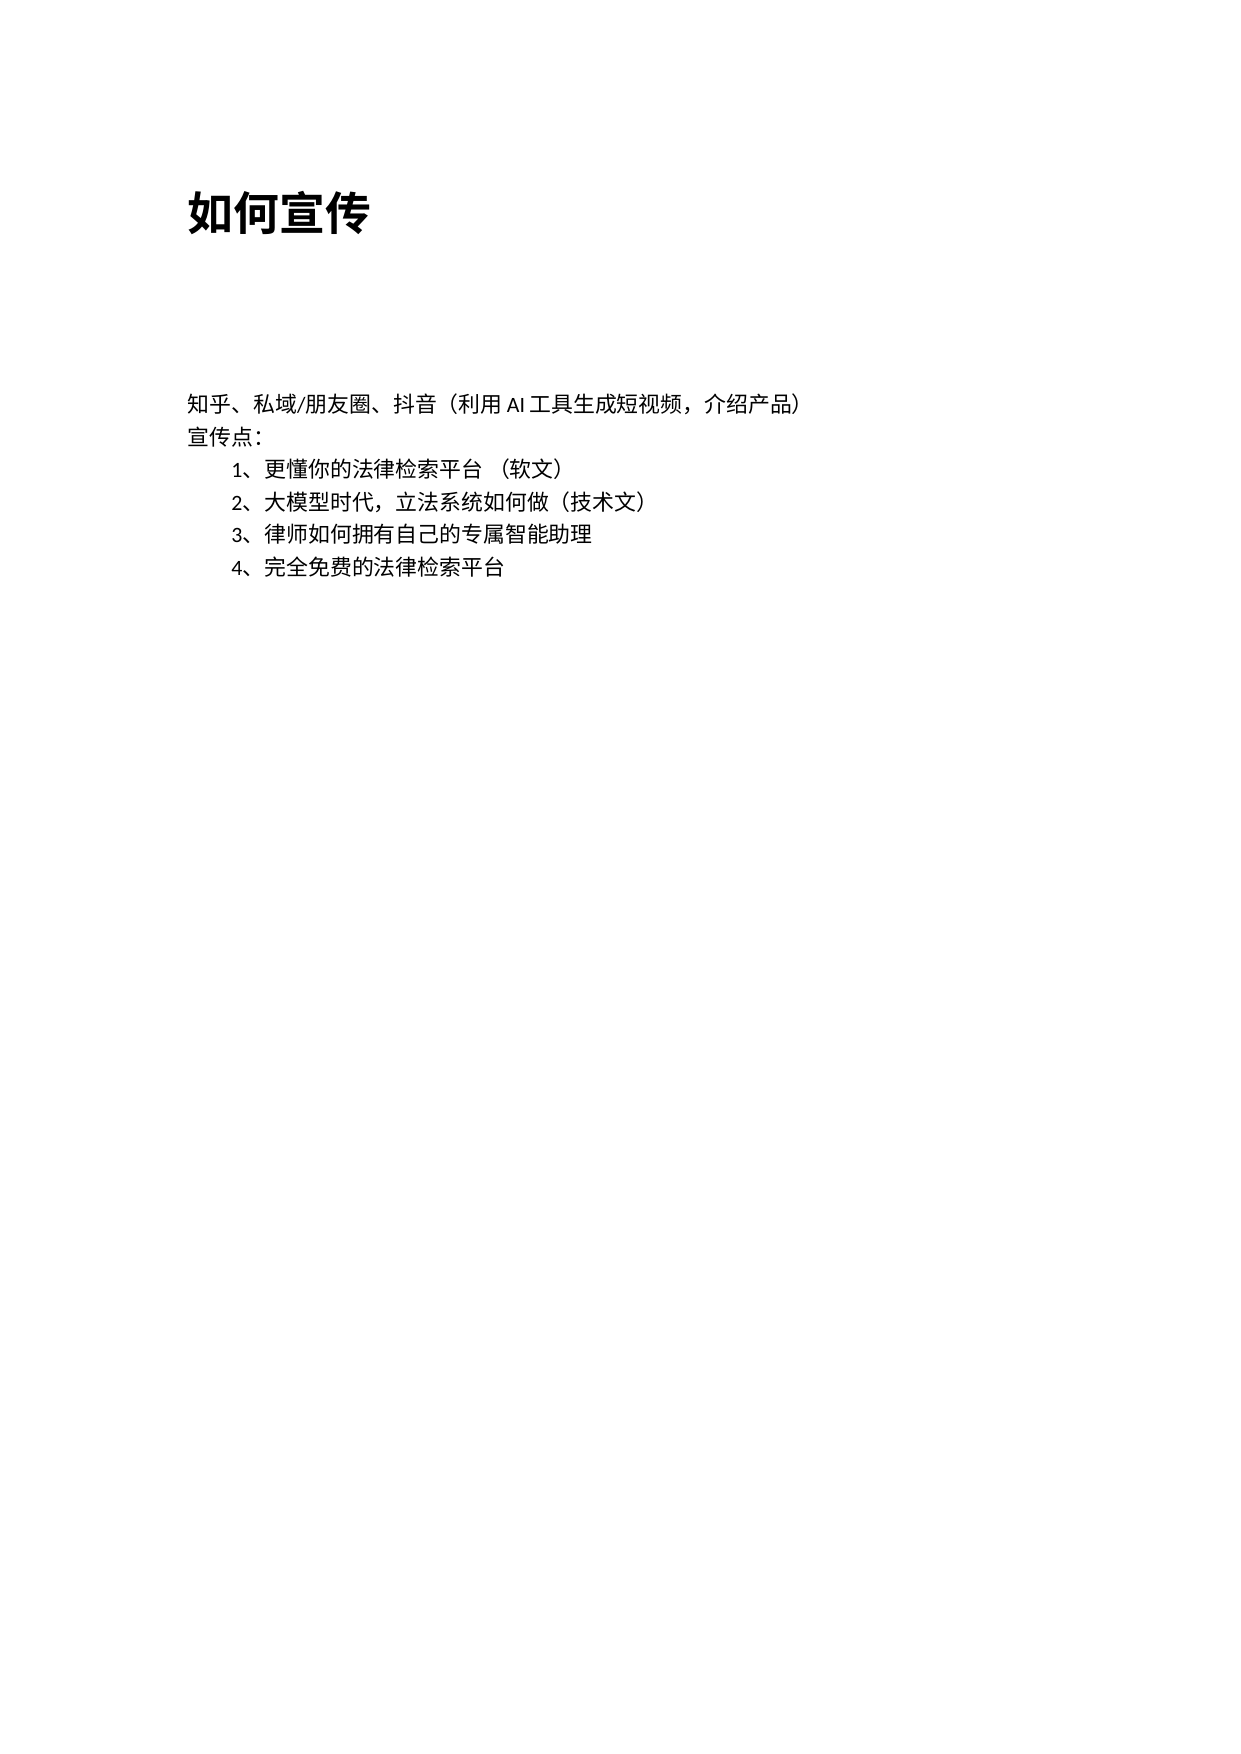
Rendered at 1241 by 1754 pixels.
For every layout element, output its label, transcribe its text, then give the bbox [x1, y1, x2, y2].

list 更懂你的法律检索平台 （软文） [187, 452, 1053, 484]
list 完全免费的法律检索平台 [187, 549, 1053, 582]
text 宣传点： [187, 419, 1053, 452]
text 知乎、私域/朋友圈、抖音（利用AI工具生成短视频，介绍产品） [187, 387, 1053, 419]
list 律师如何拥有自己的专属智能助理 [187, 517, 1053, 549]
list 大模型时代，立法系统如何做（技术文） [187, 484, 1053, 517]
subtitle 如何宣传 [187, 162, 1053, 259]
